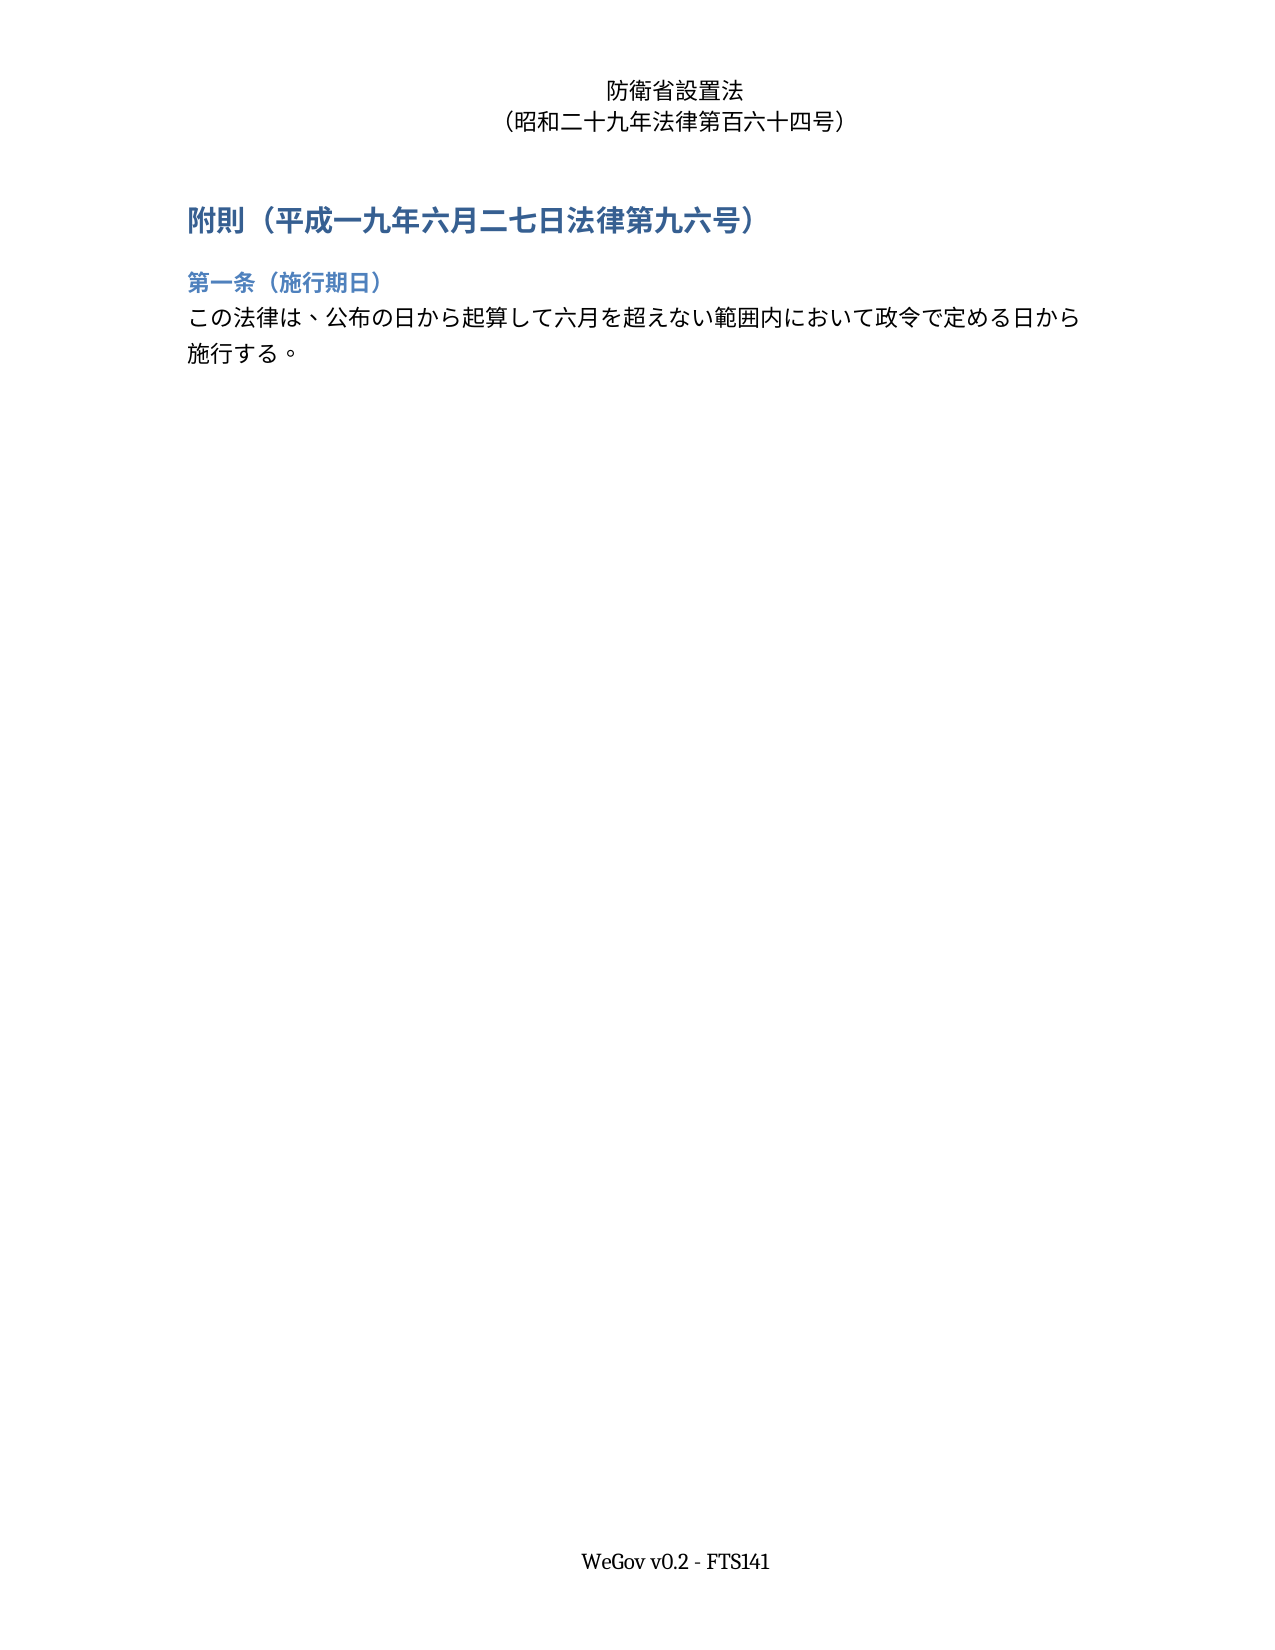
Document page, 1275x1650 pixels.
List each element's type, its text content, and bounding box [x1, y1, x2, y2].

subtitle 第一条（施行期日） [187, 266, 1087, 298]
text この法律は、公布の日から起算して六月を超えない範囲内において政令で定める日から施行する。 [187, 302, 1087, 369]
subtitle 附則（平成一九年六月二七日法律第九六号） [187, 200, 1087, 240]
